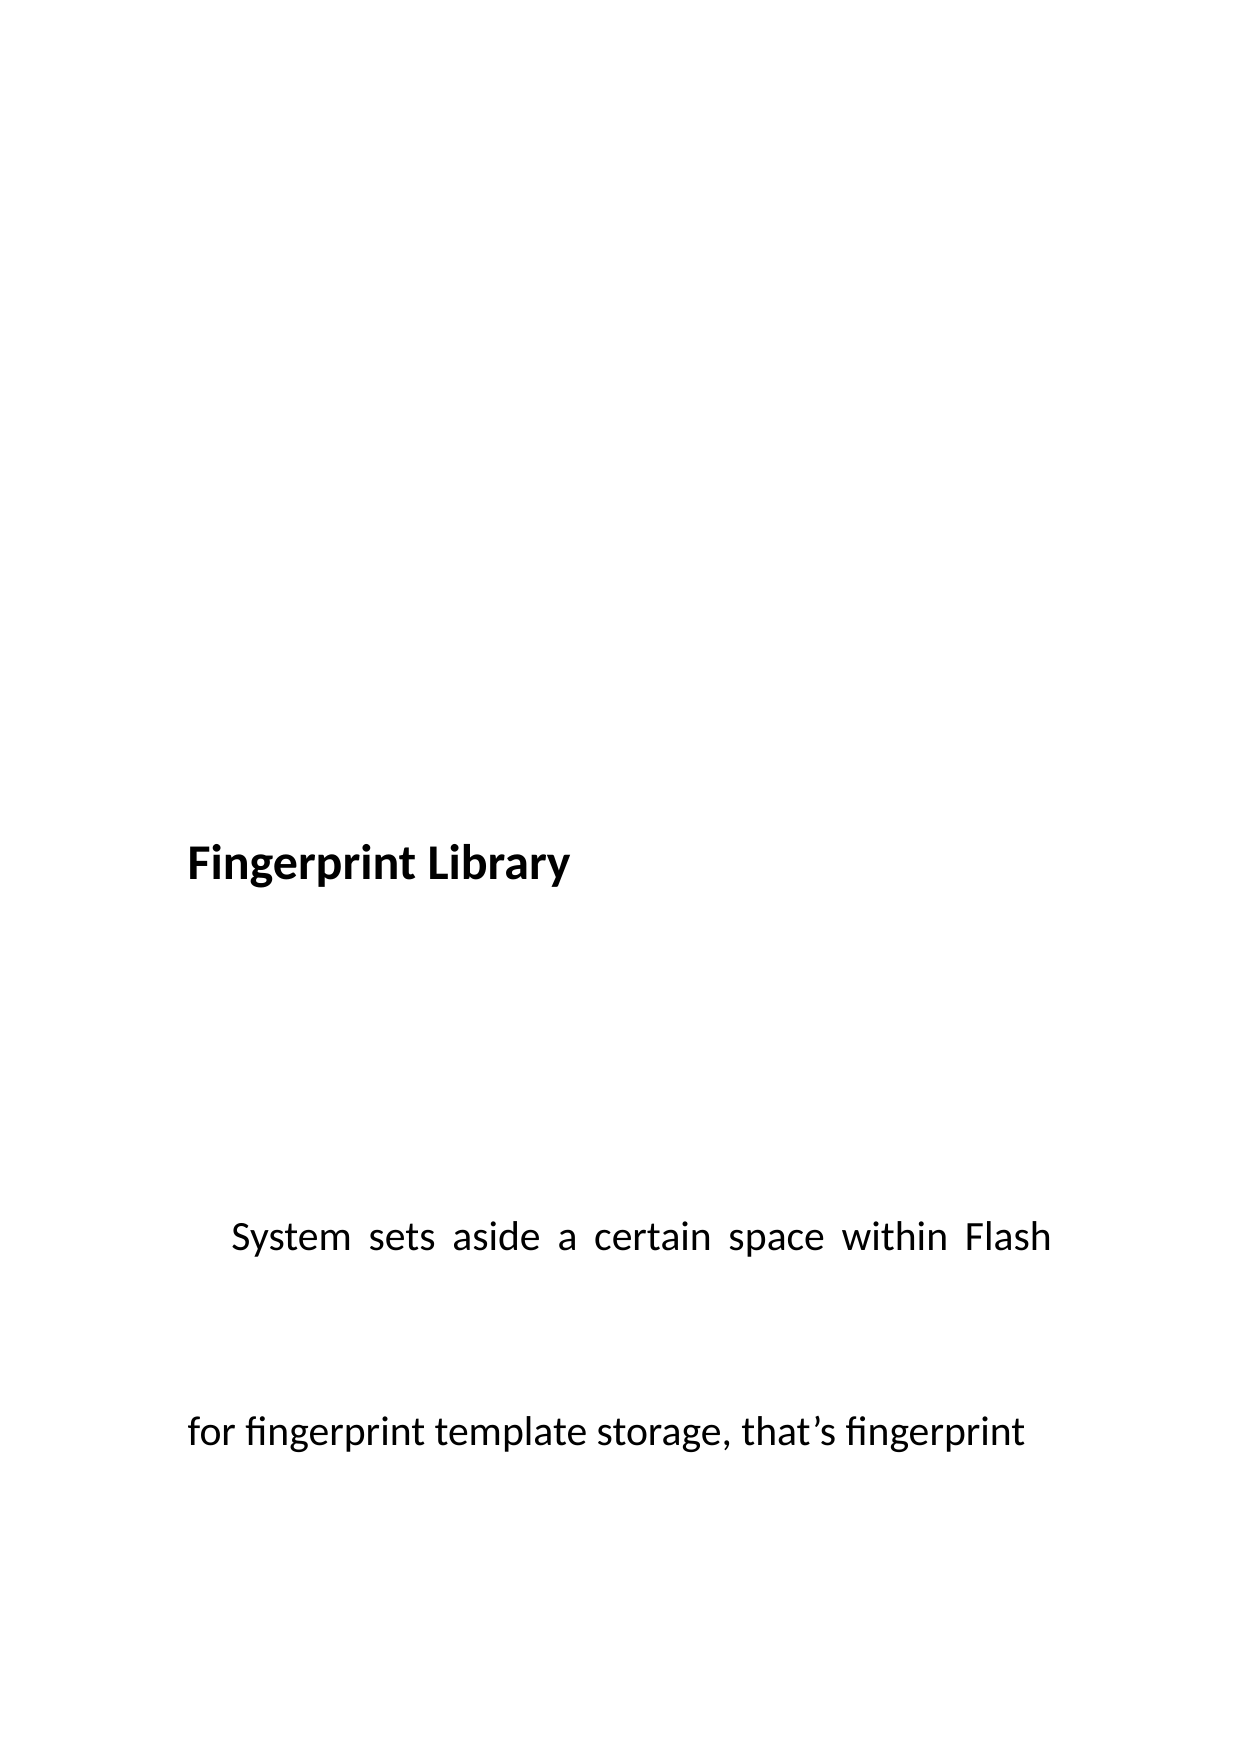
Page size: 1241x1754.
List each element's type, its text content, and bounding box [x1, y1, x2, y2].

text Fingerprint Library [187, 829, 1053, 894]
text System sets aside a certain space within Flash for fingerprint template storage, that’s fingerprint [187, 1203, 1053, 1463]
